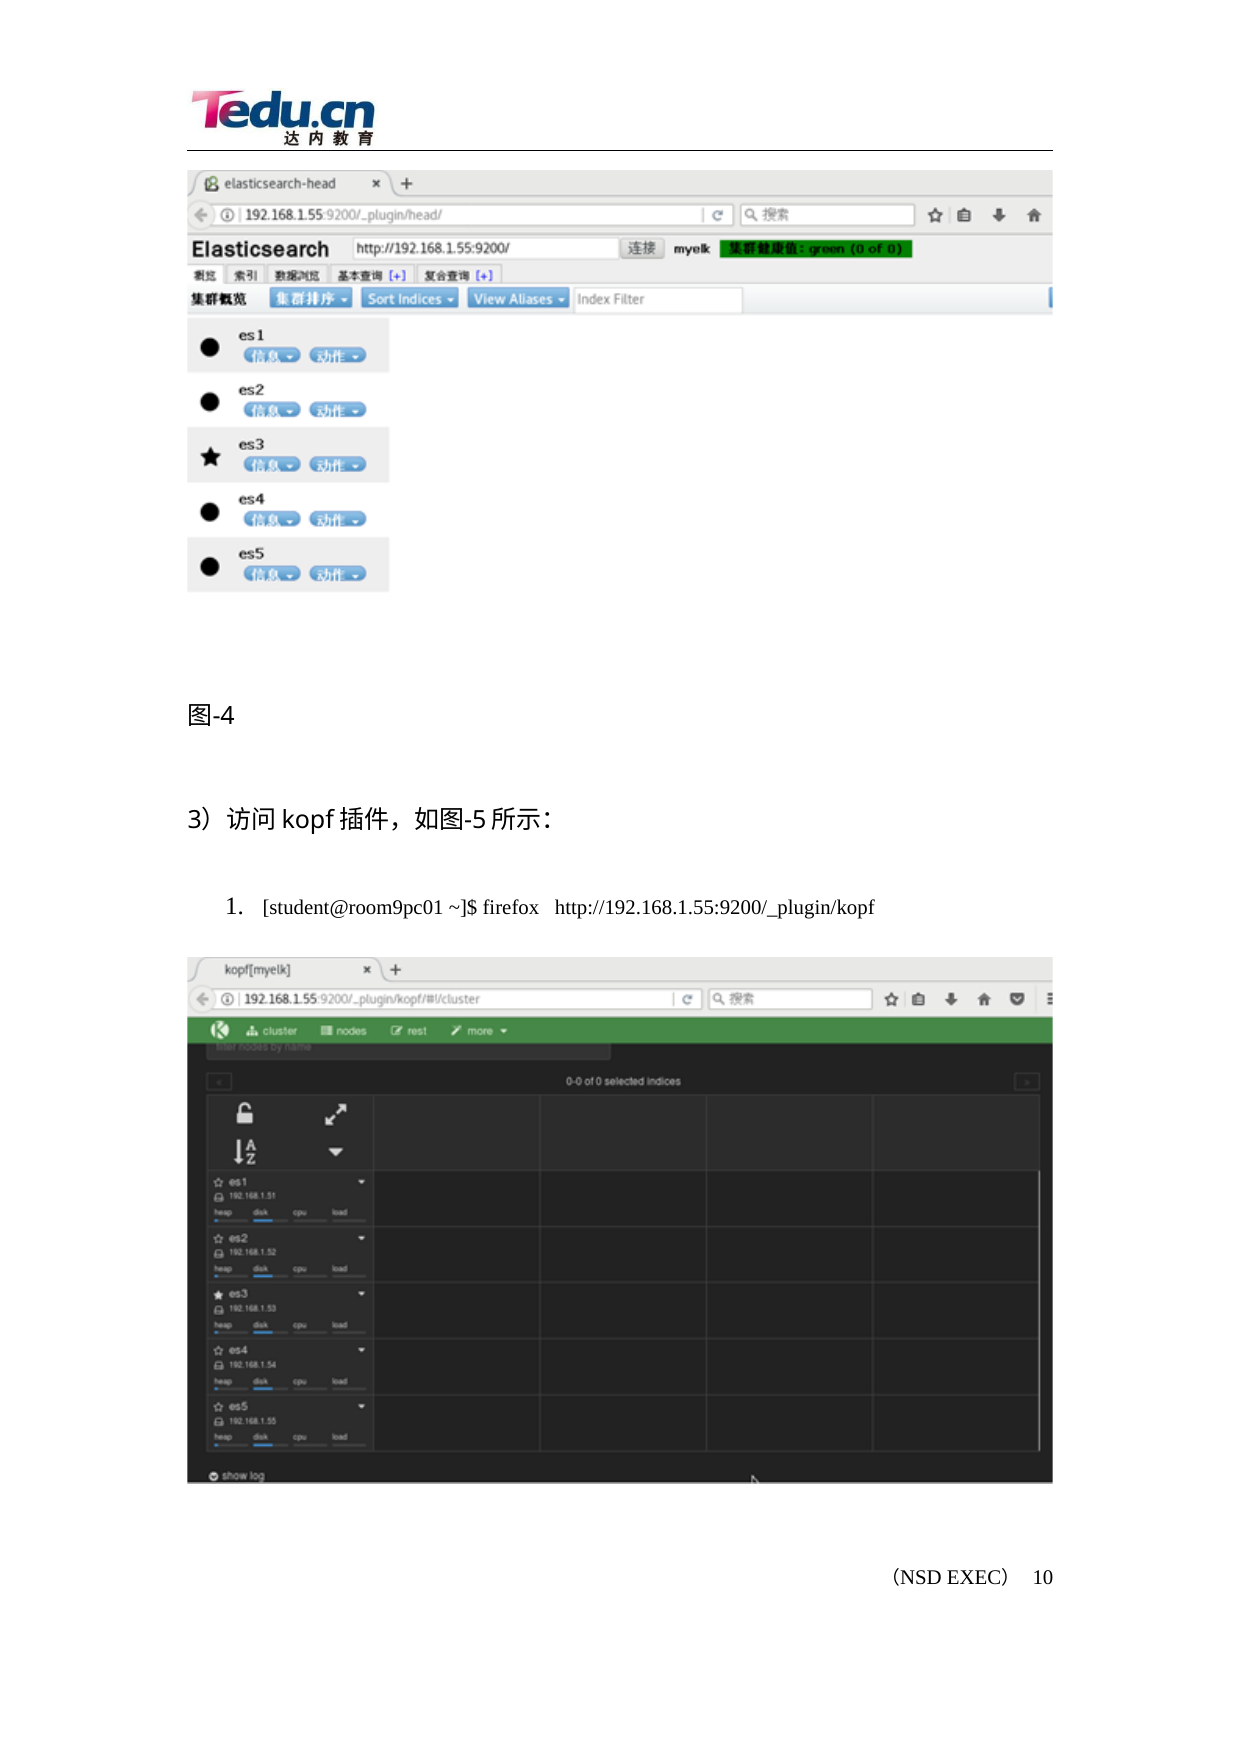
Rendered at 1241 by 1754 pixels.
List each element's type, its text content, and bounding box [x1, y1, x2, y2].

picture [187, 88, 379, 148]
text 图-4 [187, 680, 1053, 748]
picture [187, 170, 1053, 630]
list [student@room9pc01 ~]$ firefox http://192.168.1.55:9200/_plugin/kopf [225, 888, 1053, 922]
picture [187, 957, 1053, 1484]
text 3）访问kopf插件，如图-5所示： [187, 784, 1053, 852]
